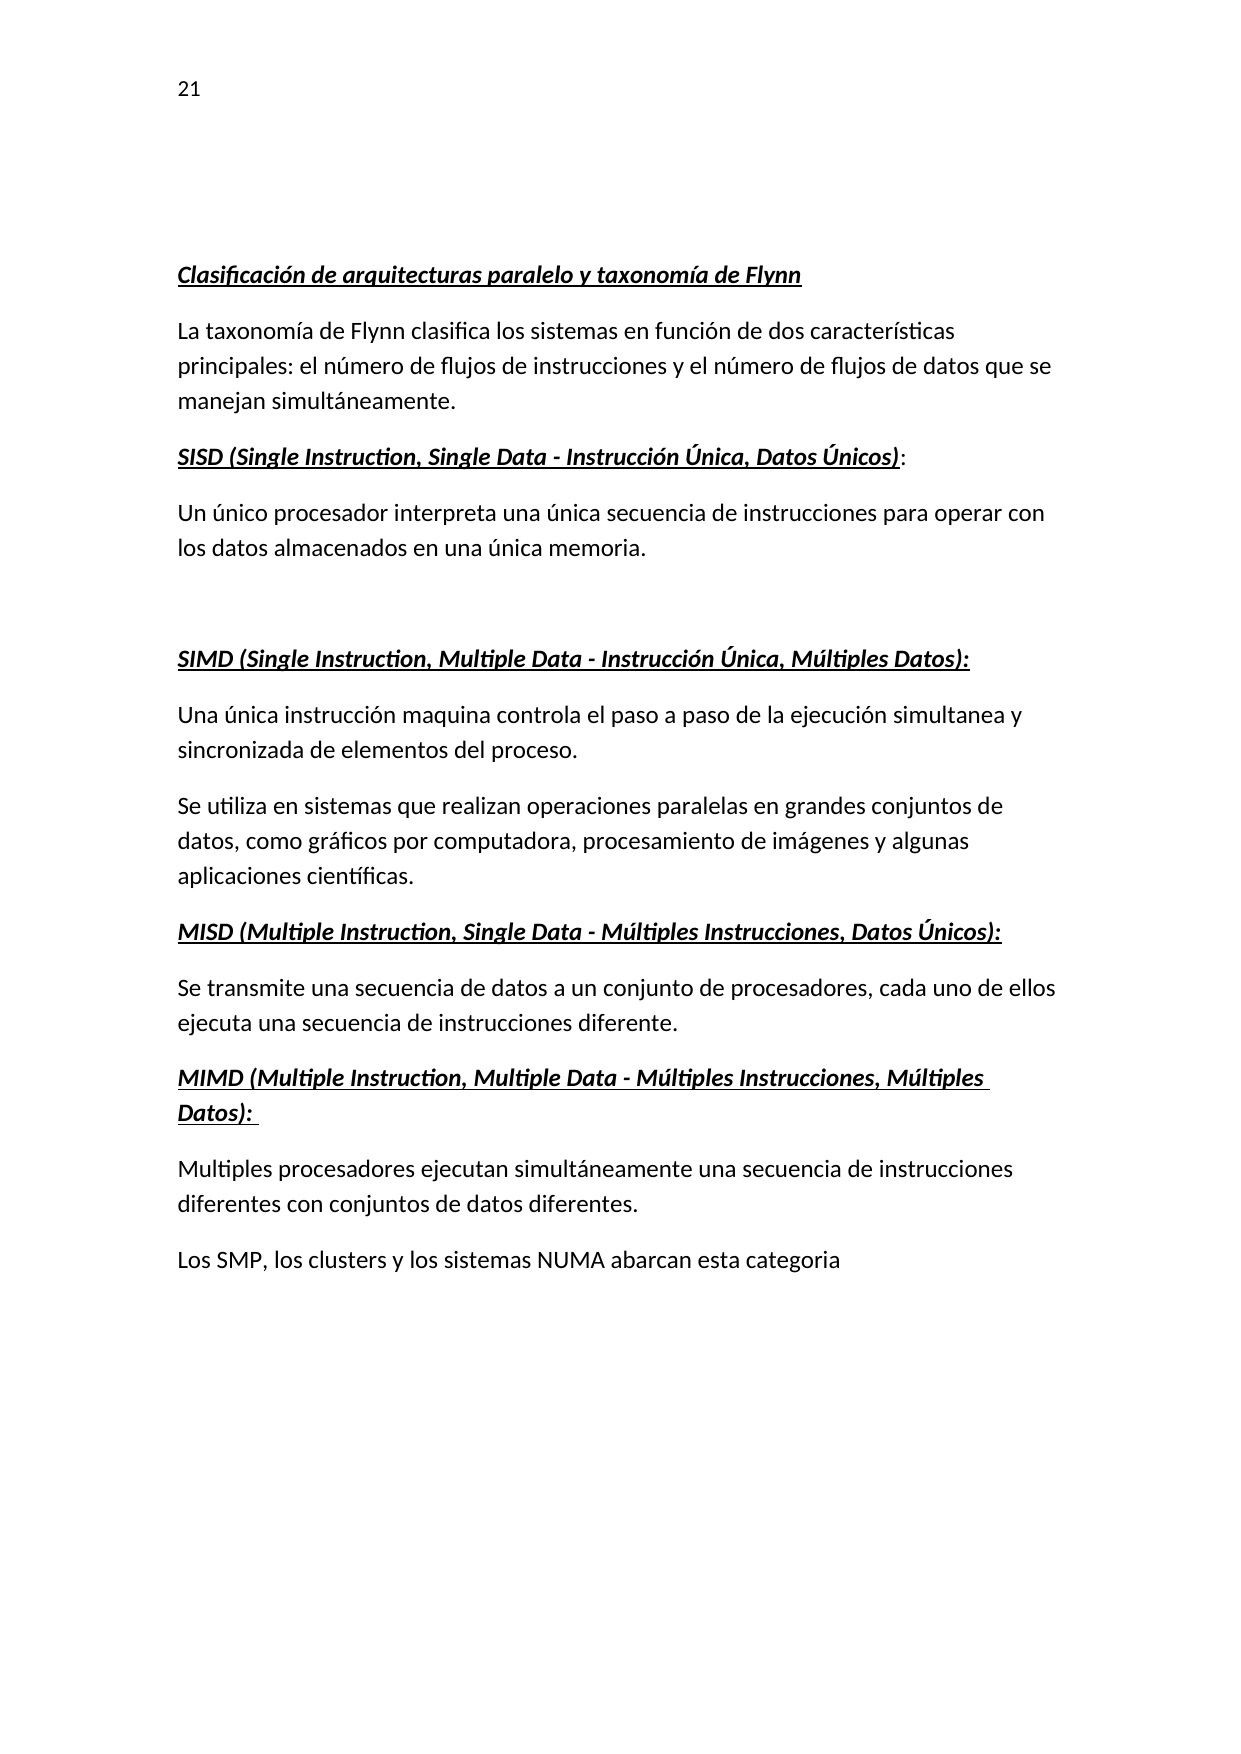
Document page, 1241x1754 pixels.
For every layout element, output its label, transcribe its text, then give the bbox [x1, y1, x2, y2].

text Se utiliza en sistemas que realizan operaciones paralelas en grandes conjuntos de datos, como gráficos por computadora, procesamiento de imágenes y algunas aplicaciones científicas. [177, 790, 1063, 891]
text Multiples procesadores ejecutan simultáneamente una secuencia de instrucciones diferentes con conjuntos de datos diferentes. [177, 1153, 1063, 1219]
text Los SMP, los clusters y los sistemas NUMA abarcan esta categoria [177, 1244, 1063, 1275]
text Un único procesador interpreta una única secuencia de instrucciones para operar con los datos almacenados en una única memoria. [177, 497, 1063, 562]
text Se transmite una secuencia de datos a un conjunto de procesadores, cada uno de ellos ejecuta una secuencia de instrucciones diferente. [177, 972, 1063, 1037]
text MIMD (Multiple Instruction, Multiple Data - Múltiples Instrucciones, Múltiples Datos): [177, 1063, 1063, 1128]
text Una única instrucción maquina controla el paso a paso de la ejecución simultanea y sincronizada de elementos del proceso. [177, 699, 1063, 765]
text SISD (Single Instruction, Single Data - Instrucción Única, Datos Únicos): [177, 441, 1063, 471]
text Clasificación de arquitecturas paralelo y taxonomía de Flynn [177, 259, 1063, 290]
text MISD (Multiple Instruction, Single Data - Múltiples Instrucciones, Datos Únicos): [177, 916, 1063, 946]
text SIMD (Single Instruction, Multiple Data - Instrucción Única, Múltiples Datos): [177, 643, 1063, 674]
text La taxonomía de Flynn clasifica los sistemas en función de dos características principales: el número de flujos de instrucciones y el número de flujos de datos que se manejan simultáneamente. [177, 315, 1063, 416]
